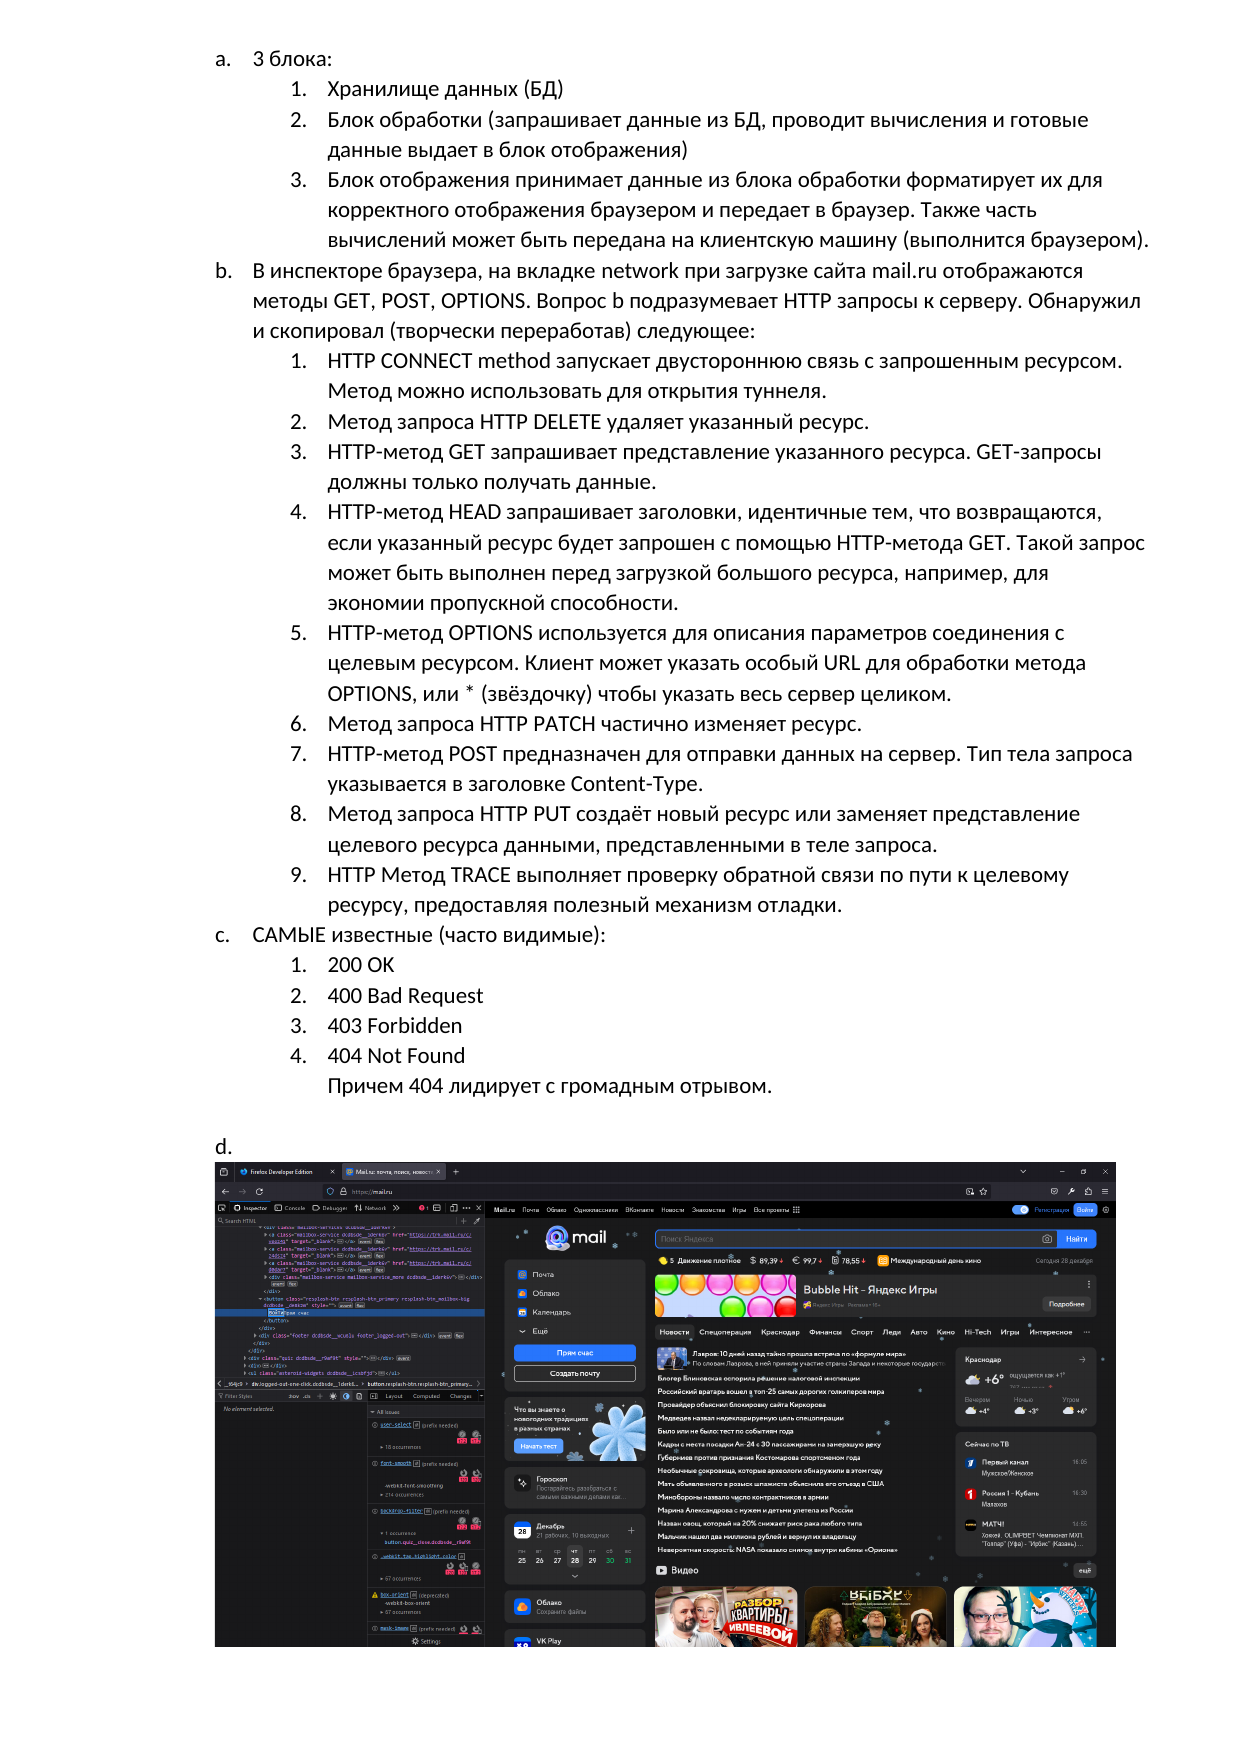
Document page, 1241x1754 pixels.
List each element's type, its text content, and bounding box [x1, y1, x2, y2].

list Метод запроса HTTP DELETE удаляет указанный ресурс. [290, 407, 1152, 435]
list Метод запроса HTTP PATCH частично изменяет ресурс. [290, 709, 1152, 737]
list 403 Forbidden [290, 1011, 1152, 1039]
list Хранилище данных (БД) [290, 74, 1152, 103]
list HTTP-метод HEAD запрашивает заголовки, идентичные тем, что возвращаются, если указанный ресурс будет запрошен с помощью HTTP-метода GET. Такой запрос может быть выполнен перед загрузкой большого ресурса, например, для экономии пропускной способности. [290, 497, 1152, 616]
list HTTP CONNECT method запускает двустороннюю связь с запрошенным ресурсом. Метод можно использовать для открытия туннеля. [290, 346, 1152, 405]
list Причем 404 лидирует с громадным отрывом. [327, 1071, 1152, 1099]
list 400 Bad Request [290, 981, 1152, 1009]
list HTTP-метод GET запрашивает представление указанного ресурса. GET-запросы должны только получать данные. [290, 437, 1152, 495]
list 3 блока: [215, 44, 1152, 72]
list В инспекторе браузера, на вкладке network при загрузке сайта mail.ru отображаются методы GET, POST, OPTIONS. Вопрос b подразумевает HTTP запросы к серверу. Обнаружил и скопировал (творчески переработав) следующее: [215, 256, 1152, 344]
list 200 OK [290, 951, 1152, 979]
list HTTP-метод POST предназначен для отправки данных на сервер. Тип тела запроса указывается в заголовке Content-Type. [290, 739, 1152, 797]
list Метод запроса HTTP PUT создаёт новый ресурс или заменяет представление целевого ресурса данными, представленными в теле запроса. [290, 799, 1152, 858]
list Блок обработки (запрашивает данные из БД, проводит вычисления и готовые данные выдает в блок отображения) [290, 105, 1152, 163]
list Блок отображения принимает данные из блока обработки форматирует их для корректного отображения браузером и передает в браузер. Также часть вычислений может быть передана на клиентскую машину (выполнится браузером). [290, 165, 1152, 254]
list HTTP-метод OPTIONS используется для описания параметров соединения с целевым ресурсом. Клиент может указать особый URL для обработки метода OPTIONS, или * (звёздочку) чтобы указать весь сервер целиком. [290, 618, 1152, 707]
picture [214, 1162, 1116, 1647]
picture [1070, 1632, 1083, 1647]
list HTTP Метод TRACE выполняет проверку обратной связи по пути к целевому ресурсу, предоставляя полезный механизм отладки. [290, 860, 1152, 918]
list САМЫЕ известные (часто видимые): [215, 920, 1152, 948]
list 404 Not Found [290, 1041, 1152, 1069]
